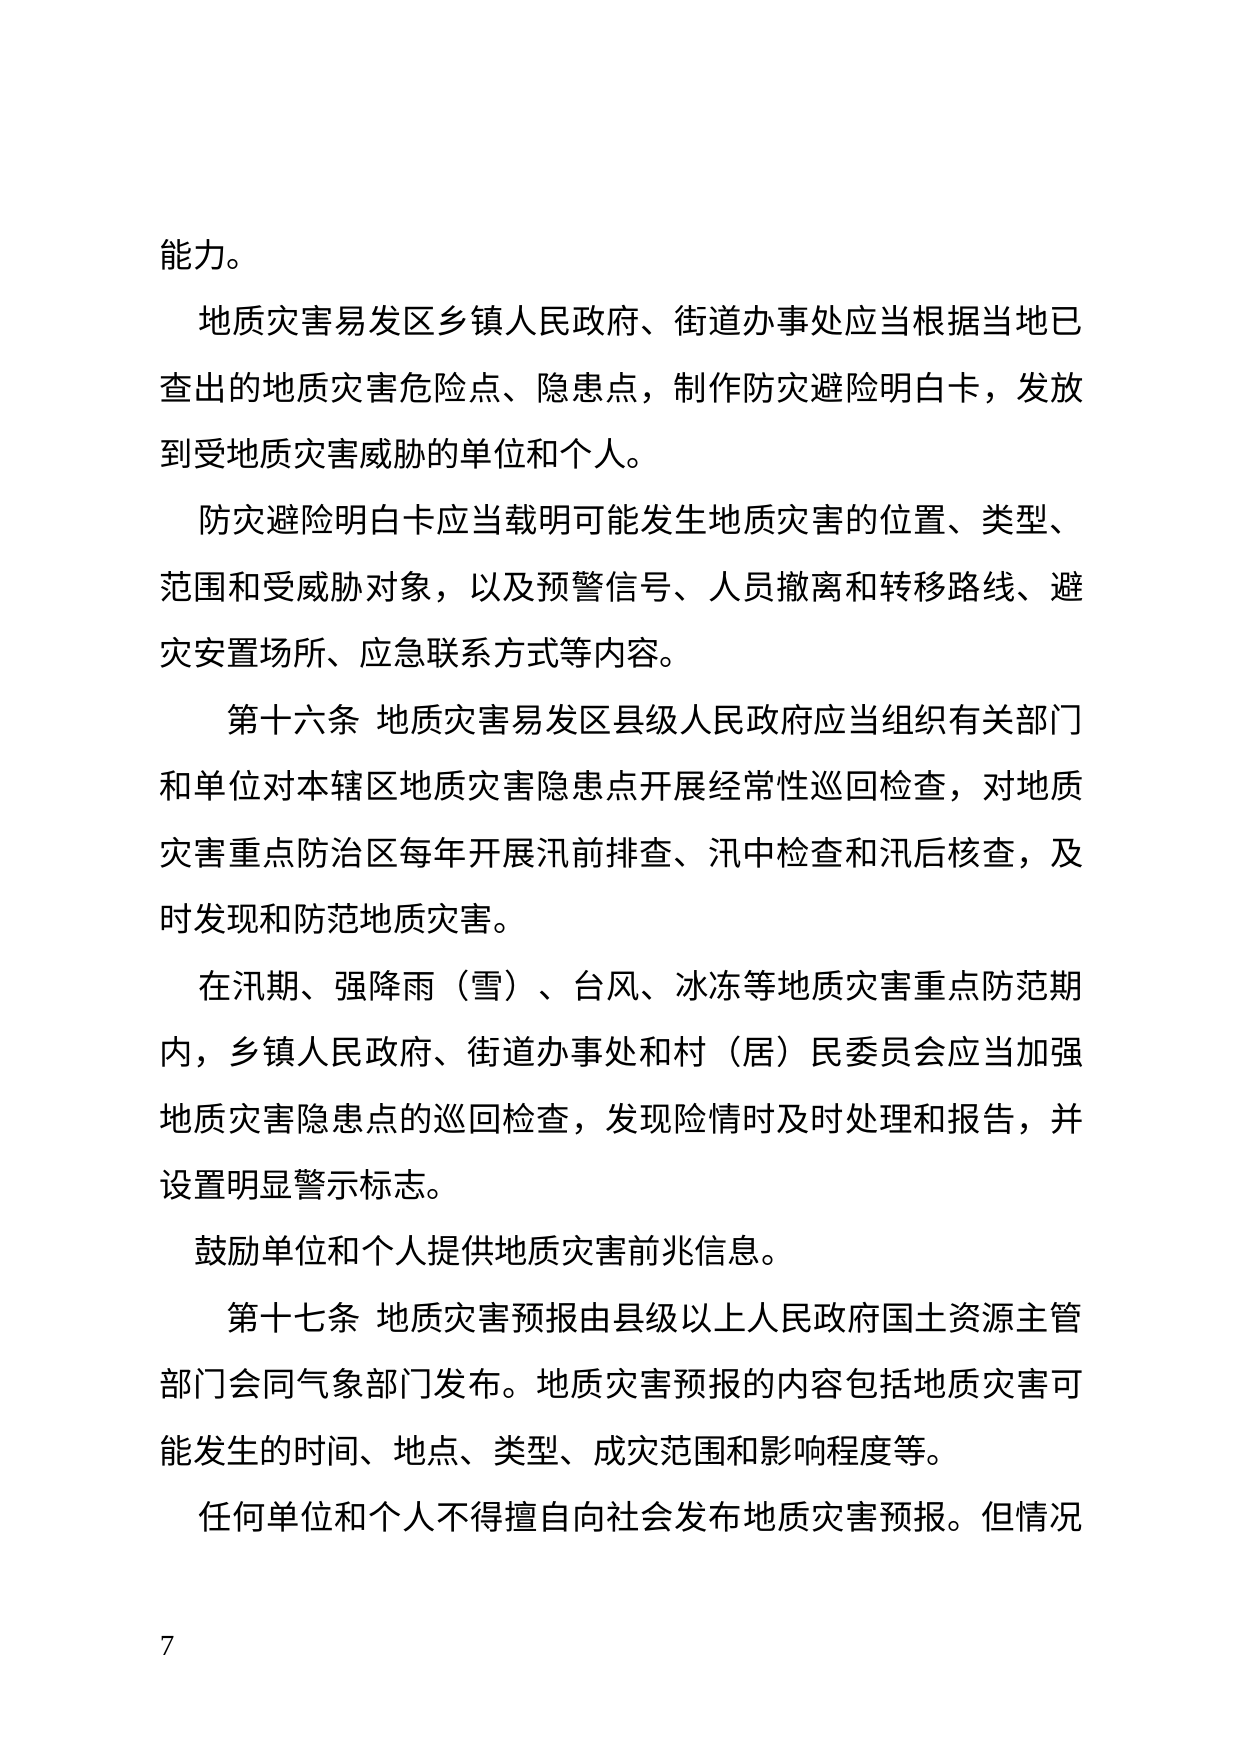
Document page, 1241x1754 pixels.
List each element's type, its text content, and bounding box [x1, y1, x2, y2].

text 鼓励单位和个人提供地质灾害前兆信息。 [159, 1216, 1084, 1283]
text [159, 1482, 1084, 1548]
text 第十六条 地质灾害易发区县级人民政府应当组织有关部门和单位对本辖区地质灾害隐患点开展经常性巡回检查，对地质灾害重点防治区每年开展汛前排查、汛中检查和汛后核查，及时发现和防范地质灾害。 [159, 684, 1084, 950]
text 防灾避险明白卡应当载明可能发生地质灾害的位置、类型、范围和受威胁对象，以及预警信号、人员撤离和转移路线、避灾安置场所、应急联系方式等内容。 [159, 485, 1084, 684]
text 第十七条 地质灾害预报由县级以上人民政府国土资源主管部门会同气象部门发布。地质灾害预报的内容包括地质灾害可能发生的时间、地点、类型、成灾范围和影响程度等。 [159, 1283, 1084, 1482]
text 地质灾害易发区乡镇人民政府、街道办事处应当根据当地已查出的地质灾害危险点、隐患点，制作防灾避险明白卡，发放到受地质灾害威胁的单位和个人。 [159, 286, 1084, 485]
text 在汛期、强降雨（雪）、台风、冰冻等地质灾害重点防范期内，乡镇人民政府、街道办事处和村（居）民委员会应当加强地质灾害隐患点的巡回检查，发现险情时及时处理和报告，并设置明显警示标志。 [159, 950, 1084, 1216]
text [159, 219, 1084, 286]
